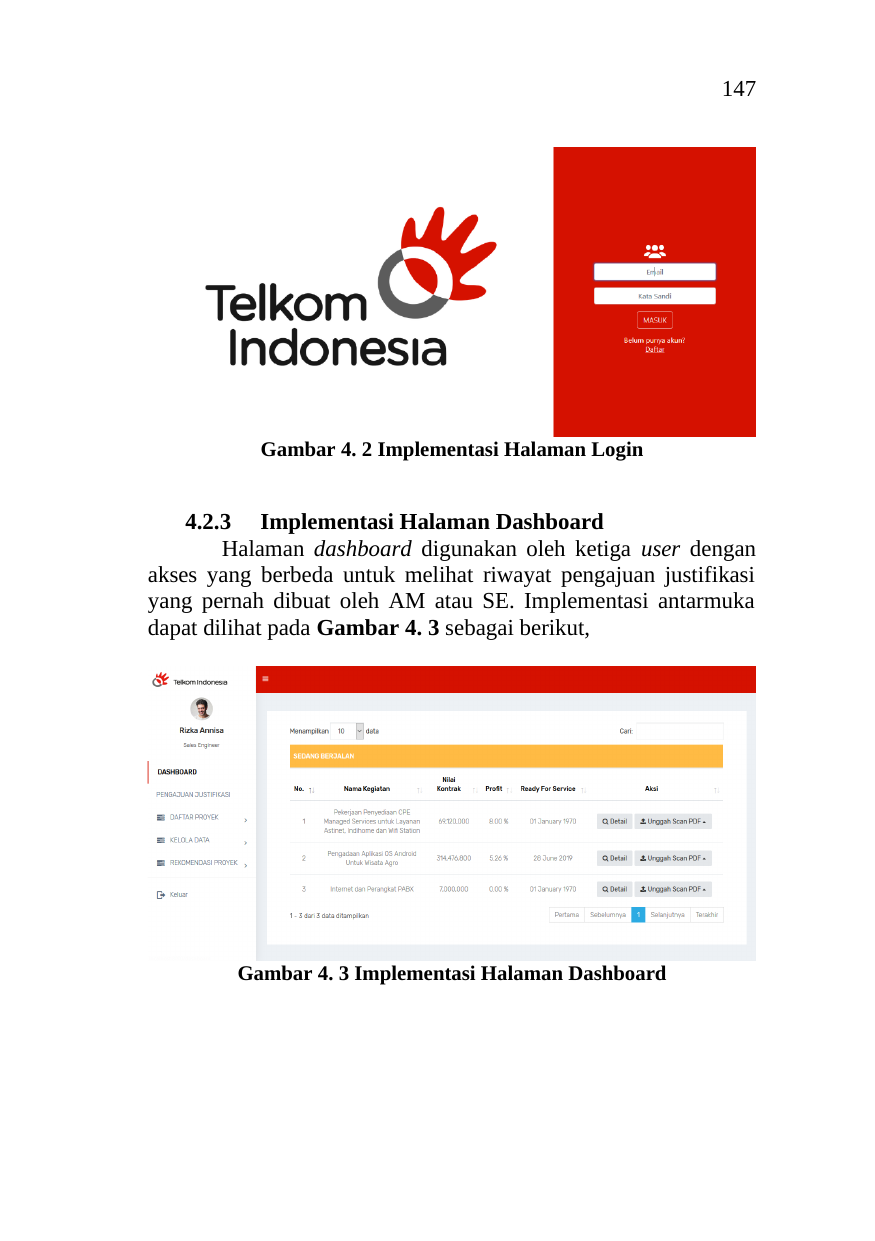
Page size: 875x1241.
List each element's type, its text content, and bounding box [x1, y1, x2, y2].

text Halaman dashboard digunakan oleh ketiga user dengan akses yang berbeda untuk melihat riwayat pengajuan justifikasi yang pernah dibuat oleh AM atau SE. Implementasi antarmuka dapat dilihat pada Gambar 4. 3 sebagai berikut, [148, 535, 756, 640]
text Implementasi Halaman Dashboard [185, 508, 756, 535]
text Gambar 4. 2 Implementasi Halaman Login [148, 437, 756, 461]
picture [147, 666, 756, 961]
picture [147, 147, 756, 437]
